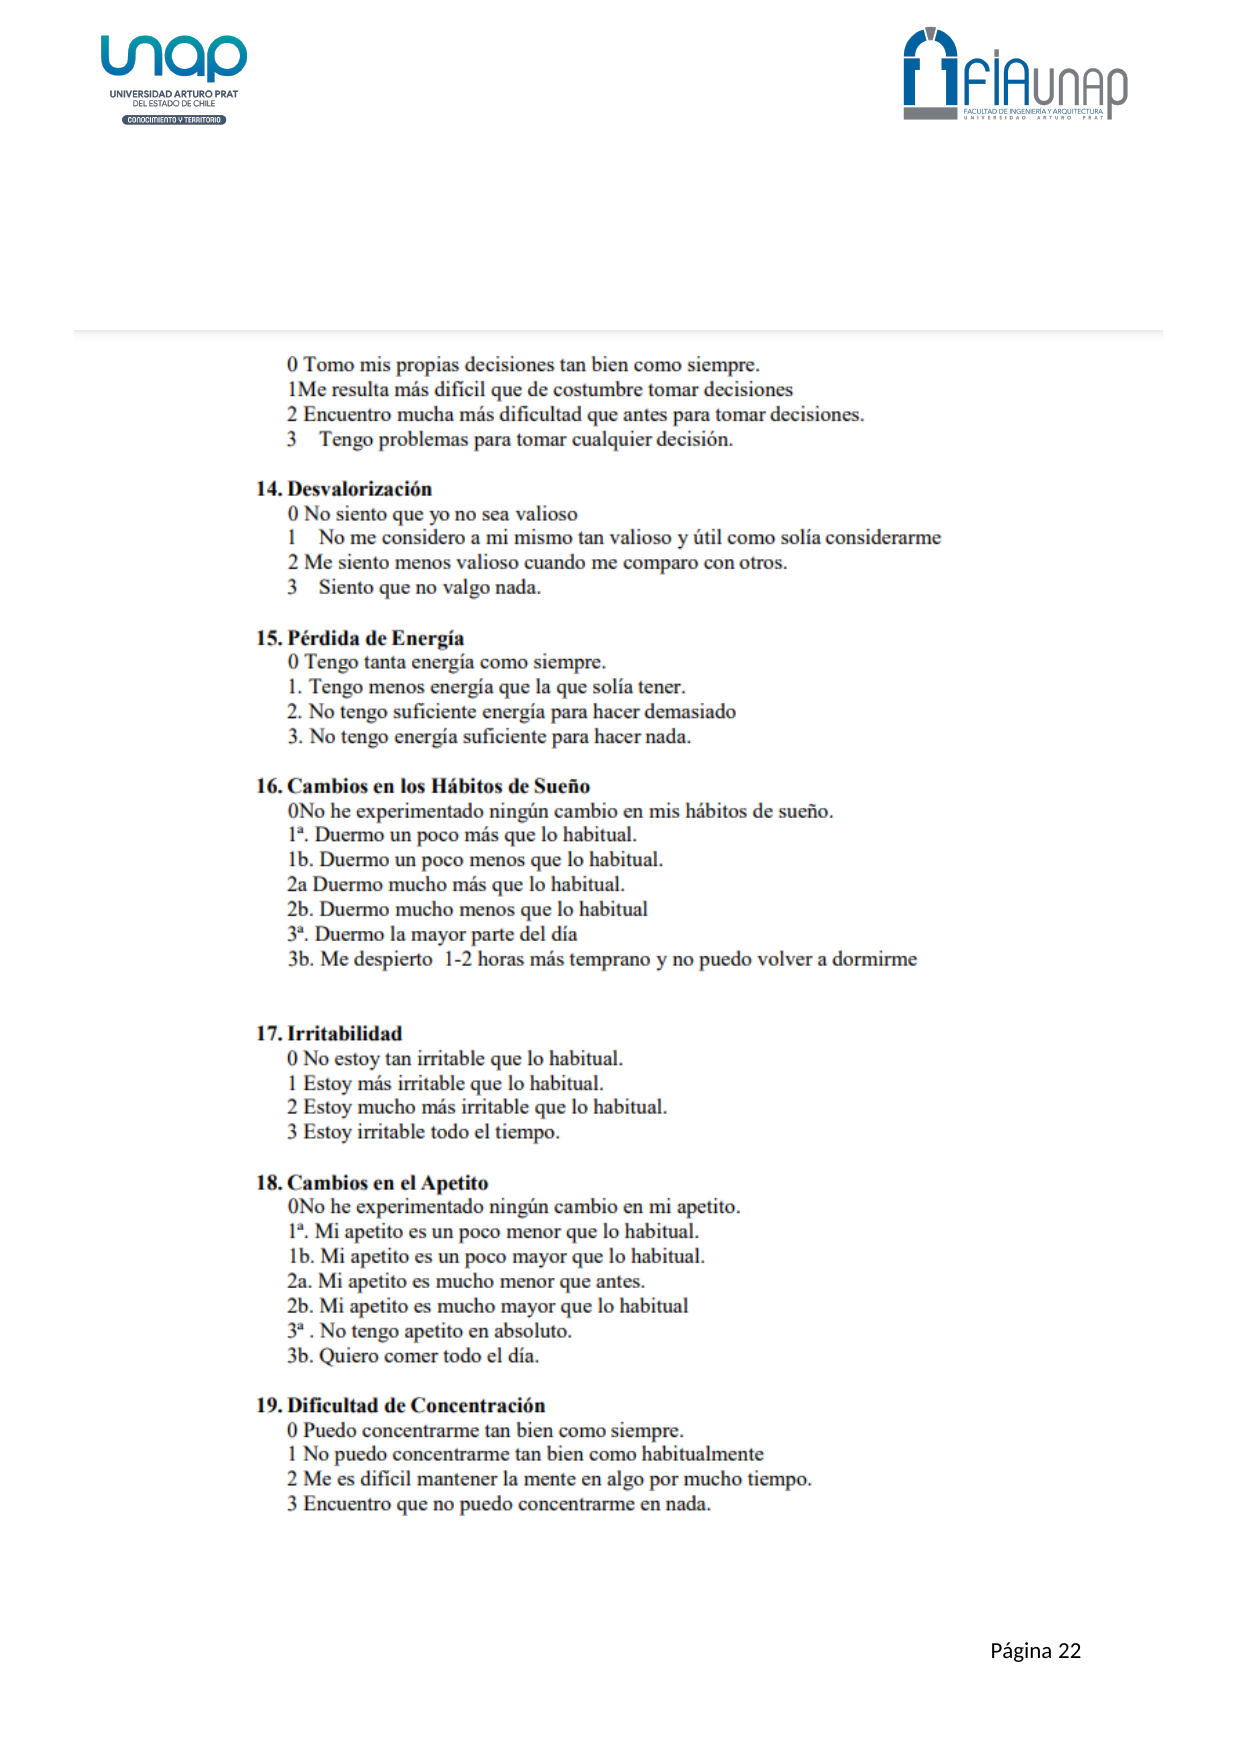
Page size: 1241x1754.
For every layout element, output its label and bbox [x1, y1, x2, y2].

picture [900, 23, 1131, 123]
picture [97, 23, 251, 157]
picture [74, 330, 1164, 1541]
